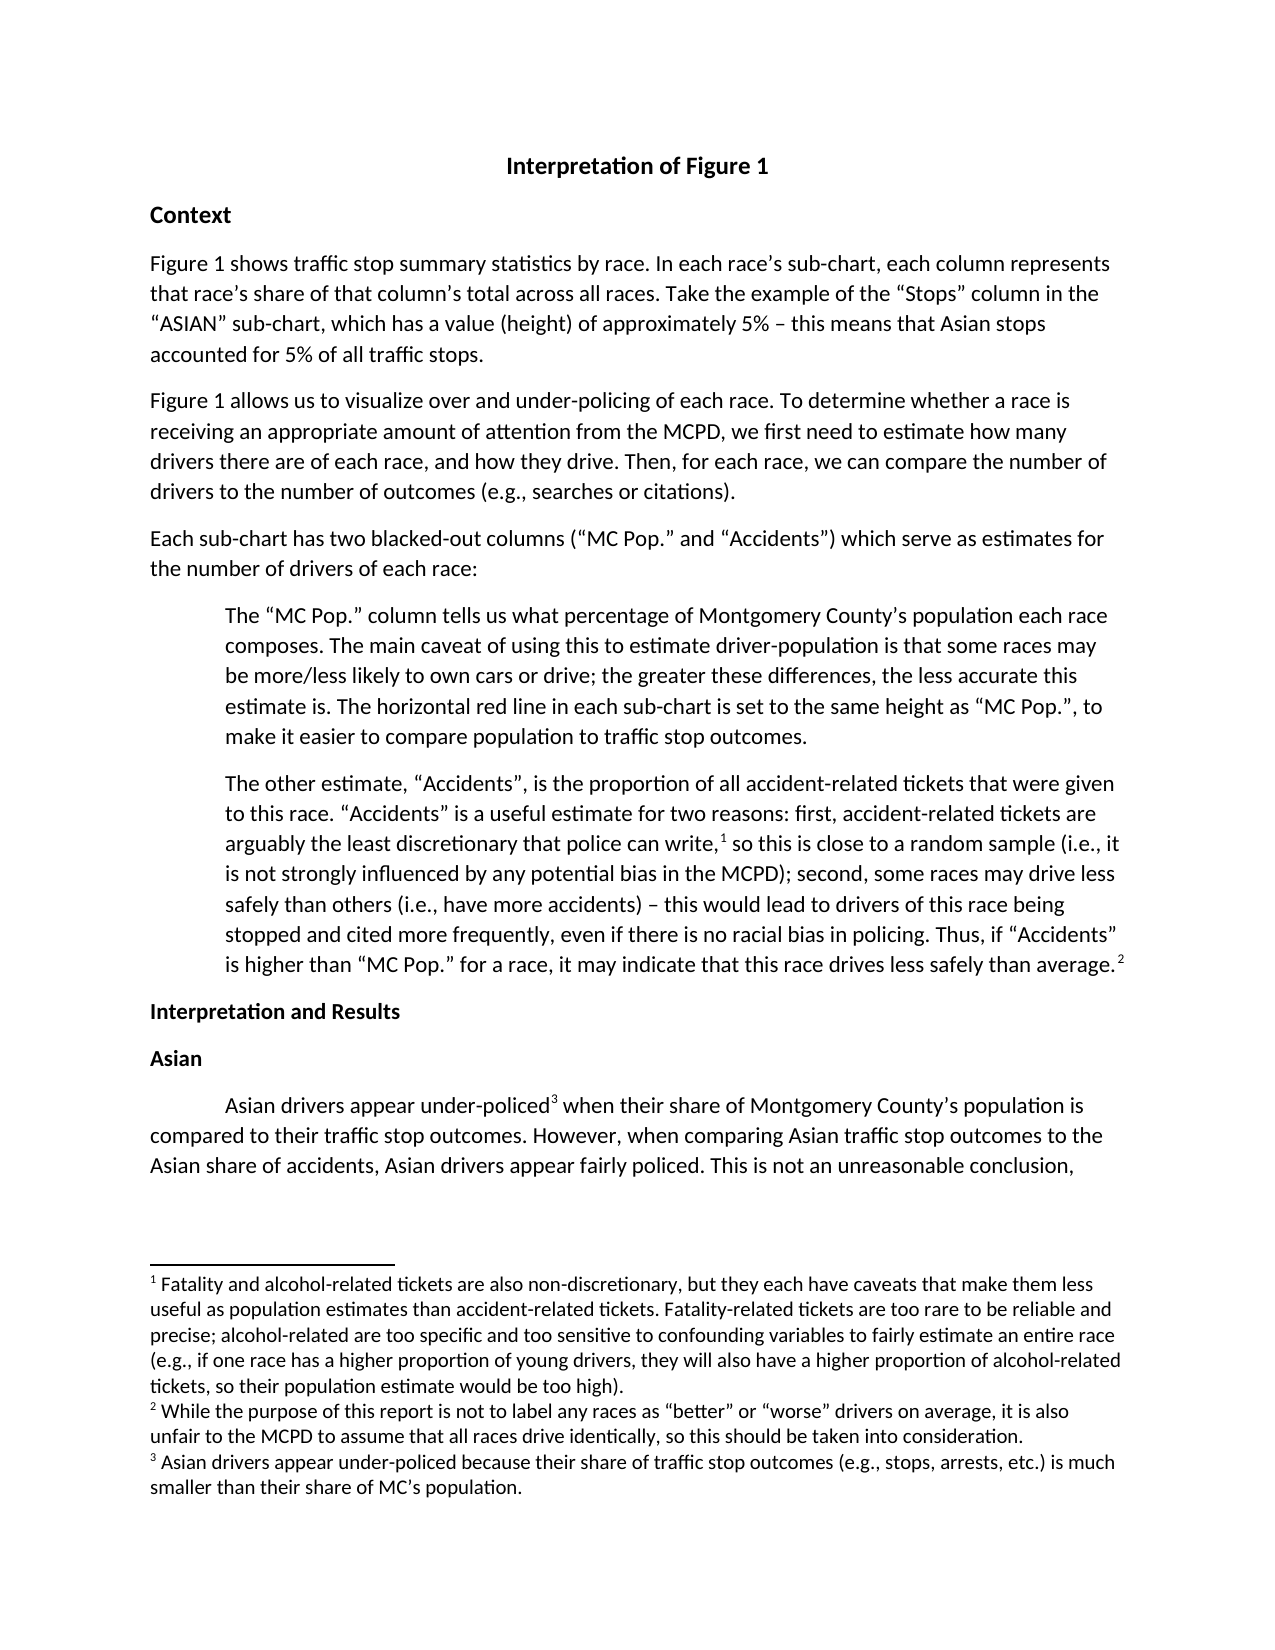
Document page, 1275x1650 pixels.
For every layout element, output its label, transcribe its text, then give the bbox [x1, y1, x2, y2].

text Figure 1 shows traffic stop summary statistics by race. In each race’s sub-chart, each column represents that race’s share of that column’s total across all races. Take the example of the “Stops” column in the “ASIAN” sub-chart, which has a value (height) of approximately 5% – this means that Asian stops accounted for 5% of all traffic stops. [150, 249, 1125, 368]
text Figure 1 allows us to visualize over and under-policing of each race. To determine whether a race is receiving an appropriate amount of attention from the MCPD, we first need to estimate how many drivers there are of each race, and how they drive. Then, for each race, we can compare the number of drivers to the number of outcomes (e.g., searches or citations). [150, 387, 1125, 505]
text Interpretation and Results [150, 997, 1125, 1025]
text Each sub-chart has two blacked-out columns (“MC Pop.” and “Accidents”) which serve as estimates for the number of drivers of each race: [150, 524, 1125, 582]
text The “MC Pop.” column tells us what percentage of Montgomery County’s population each race composes. The main caveat of using this to estimate driver-population is that some races may be more/less likely to own cars or drive; the greater these differences, the less accurate this estimate is. The horizontal red line in each sub-chart is set to the same height as “MC Pop.”, to make it easier to compare population to traffic stop outcomes. [225, 601, 1125, 750]
text Context [150, 199, 1125, 230]
text The other estimate, “Accidents”, is the proportion of all accident-related tickets that were given to this race. “Accidents” is a useful estimate for two reasons: first, accident-related tickets are arguably the least discretionary that police can write, so this is close to a random sample (i.e., it is not strongly influenced by any potential bias in the MCPD); second, some races may drive less safely than others (i.e., have more accidents) – this would lead to drivers of this race being stopped and cited more frequently, even if there is no racial bias in policing. Thus, if “Accidents” is higher than “MC Pop.” for a race, it may indicate that this race drives less safely than average. [225, 769, 1125, 978]
text Interpretation of Figure 1 [150, 150, 1125, 181]
text Asian [150, 1044, 1125, 1072]
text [150, 1091, 1125, 1179]
